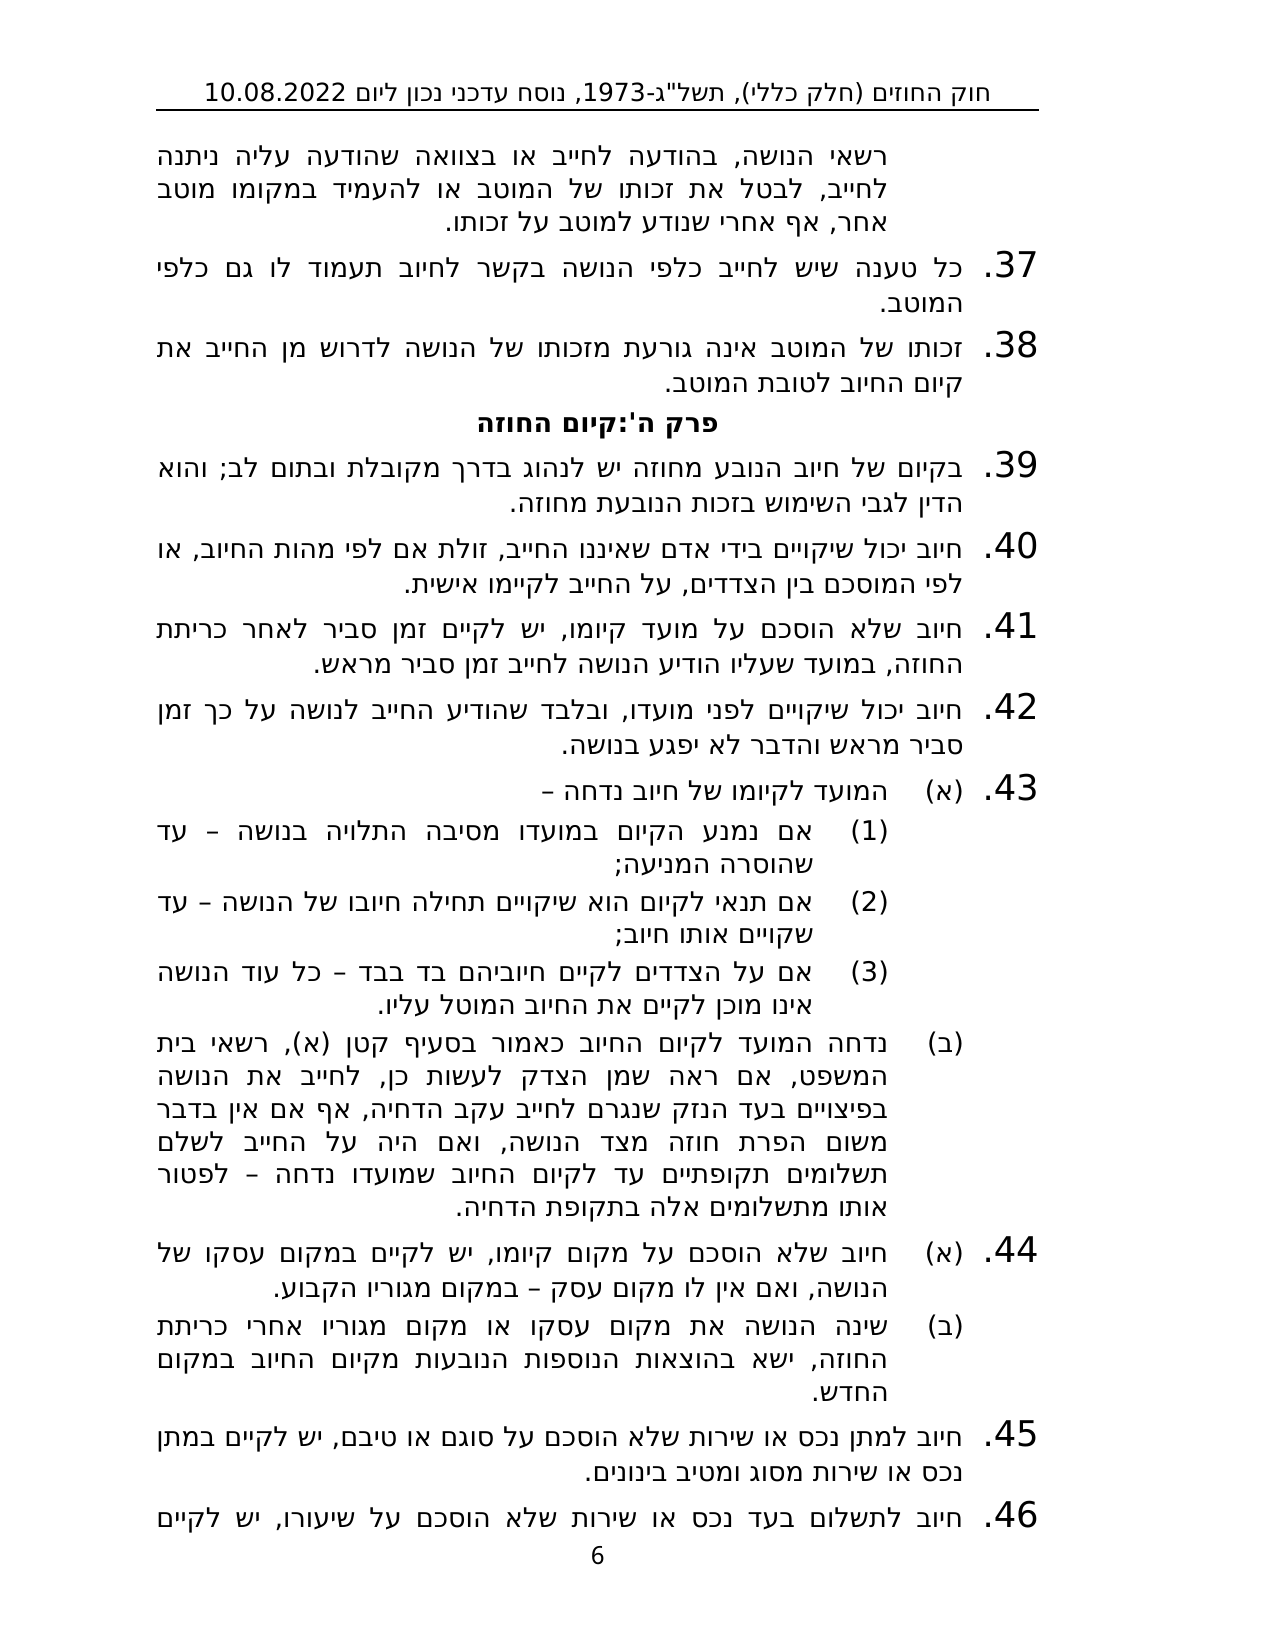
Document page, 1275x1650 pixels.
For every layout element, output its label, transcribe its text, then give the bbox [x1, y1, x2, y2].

text 44. (א) חיוב שלא הוסכם על מקום קיומו, יש לקיים במקום עסקו של הנושה, ואם אין לו מקום עסק – במקום מגוריו הקבוע. [156, 1301, 1039, 1375]
text (3) אם על הצדדים לקיים חיוביהם בד בבד – כל עוד הנושה אינו מוכן לקיים את החיוב המוטל עליו. [156, 1028, 889, 1093]
text (2) אם תנאי לקיום הוא שיקויים תחילה חיובו של הנושה – עד שקויים אותו חיוב; [156, 958, 889, 1022]
text (ב) נדחה המועד לקיום החיוב כאמור בסעיף קטן (א), רשאי בית המשפט, אם ראה שמן הצדק לעשות כן, לחייב את הנושה בפיצויים בעד הנזק שנגרם לחייב עקב הדחיה, אף אם אין בדבר משום הפרת חוזה מצד הנושה, ואם היה על החייב לשלם תשלומים תקופתיים עד לקיום החיוב שמועדו נדחה – לפטור אותו מתשלומים אלה בתקופת הדחיה. [156, 1099, 964, 1295]
text 39. בקיום של חיוב הנובע מחוזה יש לנהוג בדרך מקובלת ובתום לב; והוא הדין לגבי השימוש בזכות הנובעת מחוזה. [156, 517, 1039, 591]
text פרק ה':קיום החוזה [156, 479, 1039, 511]
text 41. חיוב שלא הוסכם על מועד קיומו, יש לקיים זמן סביר לאחר כריתת החוזה, במועד שעליו הודיע הנושה לחייב זמן סביר מראש. [156, 678, 1039, 752]
text (ב) שינה הנושה את מקום עסקו או מקום מגוריו אחרי כריתת החוזה, ישא בהוצאות הנוספות הנובעות מקיום החיוב במקום החדש. [156, 1382, 964, 1479]
text 42. חיוב יכול שיקויים לפני מועדו, ובלבד שהודיע החייב לנושה על כך זמן סביר מראש והדבר לא יפגע בנושה. [156, 758, 1039, 832]
text (ב) בחיוב שיש לקיימו עקב מותו של אדם – על פי חוזה ביטוח, על פי חברות בקופת קצבה או בקופת תגמולים או על פי עילה דומה – רשאי הנושה, בהודעה לחייב או בצוואה שהודעה עליה ניתנה לחייב, לבטל את זכותו של המוטב או להעמיד במקומו מוטב אחר, אף אחרי שנודע למוטב על זכותו. [156, 147, 964, 309]
text 43. (א) המועד לקיומו של חיוב נדחה – [156, 839, 1039, 880]
text (1) אם נמנע הקיום במועדו מסיבה התלויה בנושה – עד שהוסרה המניעה; [156, 887, 889, 951]
text 38. זכותו של המוטב אינה גורעת מזכותו של הנושה לדרוש מן החייב את קיום החיוב לטובת המוטב. [156, 397, 1039, 471]
text 37. כל טענה שיש לחייב כלפי הנושה בקשר לחיוב תעמוד לו גם כלפי המוטב. [156, 316, 1039, 390]
text 40. חיוב יכול שיקויים בידי אדם שאיננו החייב, זולת אם לפי מהות החיוב, או לפי המוסכם בין הצדדים, על החייב לקיימו אישית. [156, 597, 1039, 671]
